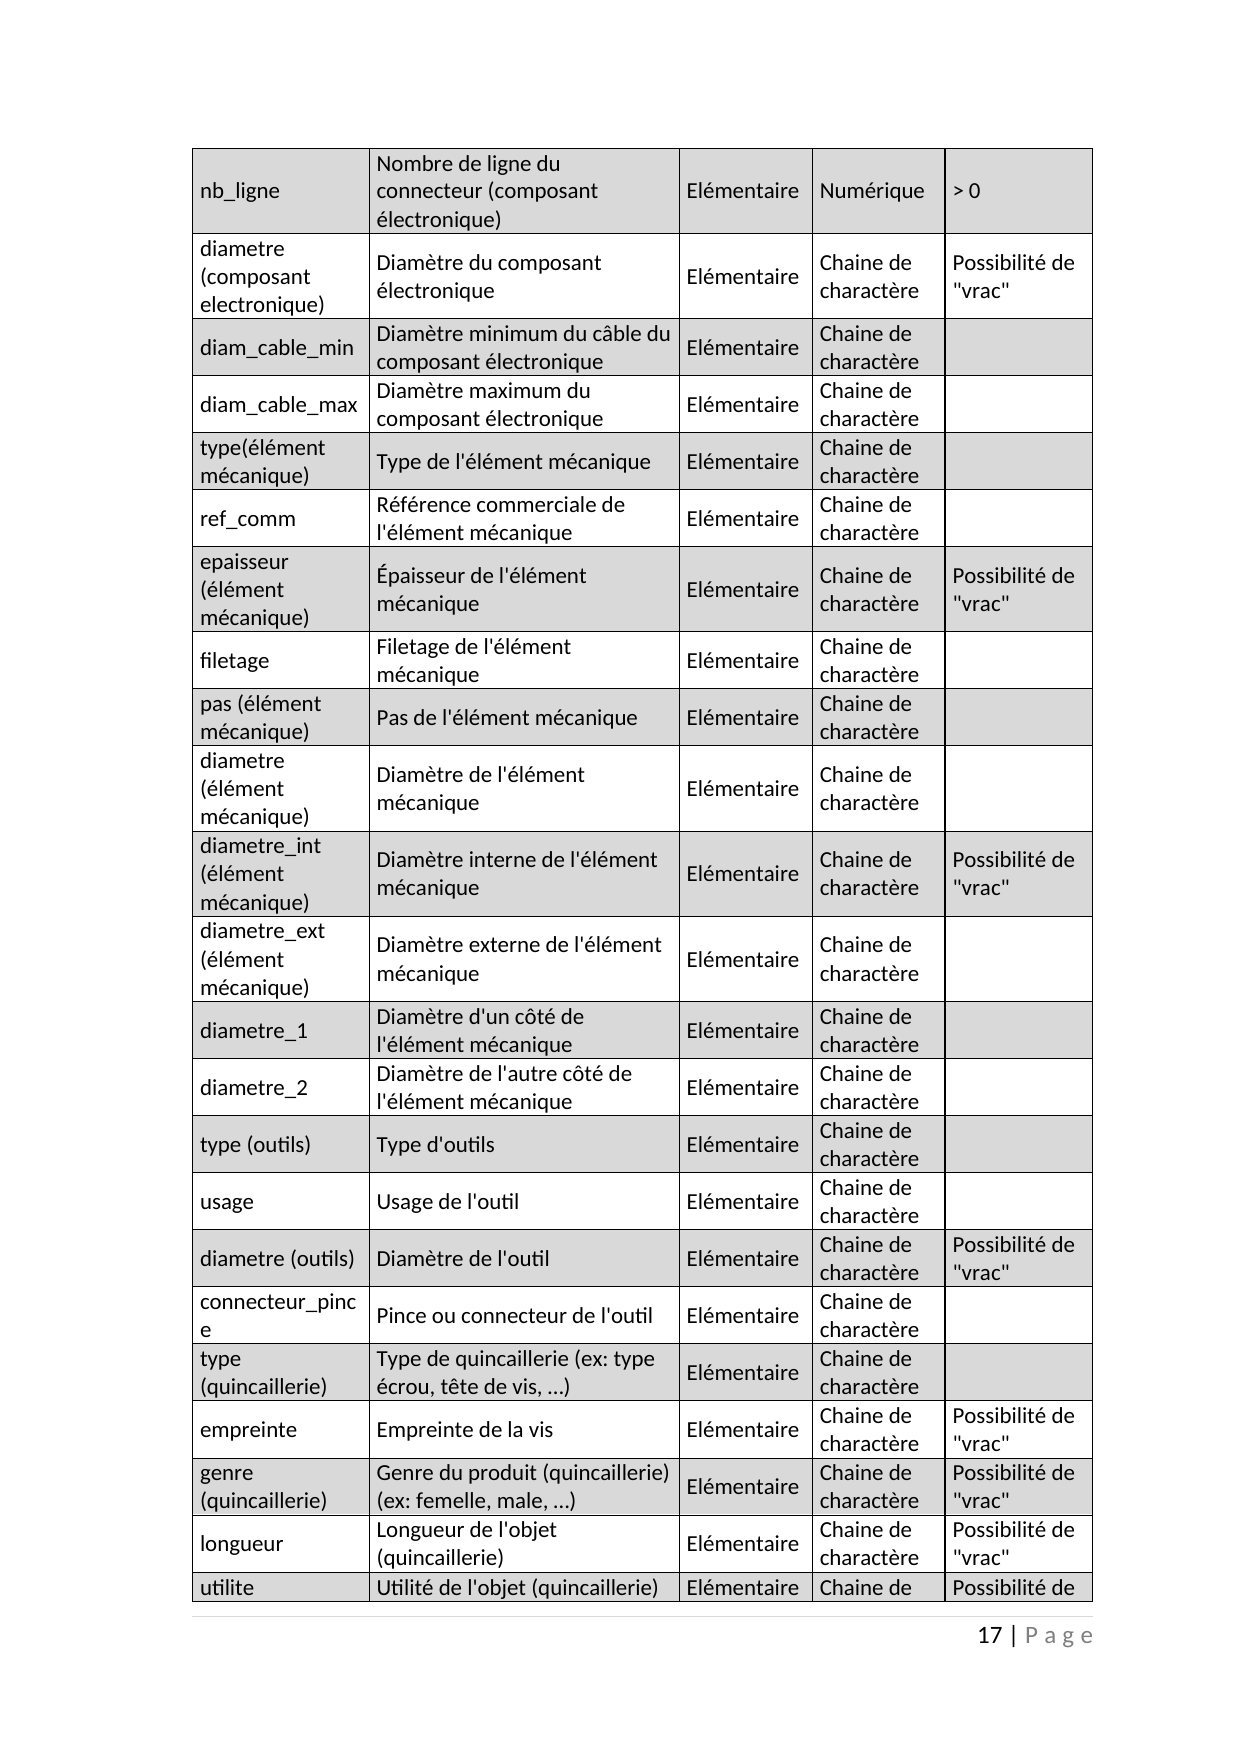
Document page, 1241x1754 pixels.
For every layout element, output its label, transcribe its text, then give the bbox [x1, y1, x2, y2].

table_cell Référence commerciale de l'élément mécanique [370, 490, 679, 546]
table_cell Chaine de charactère [813, 234, 944, 318]
table_cell genre (quincaillerie) [193, 1459, 369, 1514]
table_cell diametre_2 [193, 1059, 369, 1115]
table_cell Elémentaire [680, 149, 812, 233]
table_cell [946, 490, 1092, 546]
table_cell Elémentaire [680, 319, 812, 375]
table_cell Elémentaire [680, 1401, 812, 1457]
table_cell ref_comm [193, 490, 369, 546]
table_cell diametre (élément mécanique) [193, 746, 369, 831]
table_cell Elémentaire [680, 1516, 812, 1572]
table_cell Elémentaire [680, 832, 812, 916]
table_cell Chaine de charactère [813, 547, 944, 631]
table_cell diametre_1 [193, 1002, 369, 1058]
table_cell longueur [193, 1516, 369, 1572]
table_cell Chaine de charactère [813, 490, 944, 546]
table_cell diam_cable_max [193, 376, 369, 432]
table_cell type(élément mécanique) [193, 433, 369, 489]
table_cell Chaine de charactère [813, 746, 944, 831]
table_cell Elémentaire [680, 1459, 812, 1514]
table_cell Chaine de charactère [813, 1173, 944, 1229]
table_cell [946, 1287, 1092, 1343]
table_cell Chaine de charactère [813, 1344, 944, 1400]
table_cell empreinte [193, 1401, 369, 1457]
table_cell [946, 689, 1092, 745]
table_cell Diamètre du composant électronique [370, 234, 679, 318]
table_cell Longueur de l'objet (quincaillerie) [370, 1516, 679, 1572]
table_cell Elémentaire [680, 746, 812, 831]
table_cell Chaine de charactère [813, 1116, 944, 1172]
table_cell Chaine de charactère [813, 1516, 944, 1572]
table_cell Possibilité de "vrac" [946, 1516, 1092, 1572]
table_cell Diamètre de l'autre côté de l'élément mécanique [370, 1059, 679, 1115]
table_cell Diamètre d'un côté de l'élément mécanique [370, 1002, 679, 1058]
table_cell [946, 1116, 1092, 1172]
table_cell Elémentaire [680, 1173, 812, 1229]
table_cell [813, 1573, 944, 1601]
table_cell Possibilité de "vrac" [946, 1401, 1092, 1457]
table_cell Elémentaire [680, 376, 812, 432]
table_cell Elémentaire [680, 1573, 812, 1601]
table_cell Chaine de charactère [813, 433, 944, 489]
table_cell epaisseur (élément mécanique) [193, 547, 369, 631]
table_cell Possibilité de "vrac" [946, 832, 1092, 916]
table_cell Possibilité de "vrac" [946, 1459, 1092, 1514]
table_cell type (quincaillerie) [193, 1344, 369, 1400]
table_cell Diamètre minimum du câble du composant électronique [370, 319, 679, 375]
table_cell Elémentaire [680, 632, 812, 688]
table_cell Filetage de l'élément mécanique [370, 632, 679, 688]
table_cell [946, 319, 1092, 375]
table_cell Diamètre maximum du composant électronique [370, 376, 679, 432]
table_cell Possibilité de "vrac" [946, 547, 1092, 631]
table_cell Empreinte de la vis [370, 1401, 679, 1457]
table_cell diametre (outils) [193, 1230, 369, 1286]
table_cell pas (élément mécanique) [193, 689, 369, 745]
table_cell [946, 1344, 1092, 1400]
table_cell Elémentaire [680, 1059, 812, 1115]
table_cell Elémentaire [680, 1287, 812, 1343]
table_cell diametre_int (élément mécanique) [193, 832, 369, 916]
table_cell [946, 1173, 1092, 1229]
table_cell Nombre de ligne du connecteur (composant électronique) [370, 149, 679, 233]
table_cell Chaine de charactère [813, 1059, 944, 1115]
table_cell [946, 917, 1092, 1001]
table_cell Elémentaire [680, 547, 812, 631]
table_cell Pince ou connecteur de l'outil [370, 1287, 679, 1343]
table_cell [946, 1573, 1092, 1601]
table_cell filetage [193, 632, 369, 688]
table_cell Usage de l'outil [370, 1173, 679, 1229]
table_cell diam_cable_min [193, 319, 369, 375]
table_cell Épaisseur de l'élément mécanique [370, 547, 679, 631]
table_cell Chaine de charactère [813, 1002, 944, 1058]
table_cell [946, 746, 1092, 831]
table_cell Possibilité de "vrac" [946, 1230, 1092, 1286]
table_cell Type de l'élément mécanique [370, 433, 679, 489]
table_cell Diamètre de l'outil [370, 1230, 679, 1286]
table_cell Possibilité de "vrac" [946, 234, 1092, 318]
table_cell Chaine de charactère [813, 1287, 944, 1343]
table_cell Elémentaire [680, 234, 812, 318]
table_cell Elémentaire [680, 1344, 812, 1400]
table_cell Pas de l'élément mécanique [370, 689, 679, 745]
table_cell [946, 1059, 1092, 1115]
table_cell Chaine de charactère [813, 319, 944, 375]
table_cell Chaine de charactère [813, 1459, 944, 1514]
table_cell Diamètre externe de l'élément mécanique [370, 917, 679, 1001]
table_cell Chaine de charactère [813, 689, 944, 745]
table_cell Chaine de charactère [813, 632, 944, 688]
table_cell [193, 1573, 369, 1601]
table_cell Chaine de charactère [813, 1230, 944, 1286]
table_cell [946, 433, 1092, 489]
table_cell usage [193, 1173, 369, 1229]
table_cell Elémentaire [680, 490, 812, 546]
table_cell Type d'outils [370, 1116, 679, 1172]
table_cell Diamètre de l'élément mécanique [370, 746, 679, 831]
table_cell [946, 632, 1092, 688]
table_cell Elémentaire [680, 1002, 812, 1058]
table_cell Chaine de charactère [813, 1401, 944, 1457]
table_cell Elémentaire [680, 917, 812, 1001]
table_cell diametre (composant electronique) [193, 234, 369, 318]
table_cell type (outils) [193, 1116, 369, 1172]
table_cell Chaine de charactère [813, 917, 944, 1001]
table_cell Diamètre interne de l'élément mécanique [370, 832, 679, 916]
table_cell Chaine de charactère [813, 376, 944, 432]
table_cell Genre du produit (quincaillerie) (ex: femelle, male, …) [370, 1459, 679, 1514]
table_cell Elémentaire [680, 1116, 812, 1172]
table_cell diametre_ext (élément mécanique) [193, 917, 369, 1001]
table_cell Chaine de charactère [813, 832, 944, 916]
table_cell Type de quincaillerie (ex: type écrou, tête de vis, …) [370, 1344, 679, 1400]
table_cell [946, 376, 1092, 432]
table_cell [370, 1573, 679, 1601]
table_cell > 0 [946, 149, 1092, 233]
table_cell Numérique [813, 149, 944, 233]
table_cell Elémentaire [680, 689, 812, 745]
table_cell Elémentaire [680, 433, 812, 489]
table_cell nb_ligne [193, 149, 369, 233]
table_cell [946, 1002, 1092, 1058]
table_cell Elémentaire [680, 1230, 812, 1286]
table_cell connecteur_pince [193, 1287, 369, 1343]
